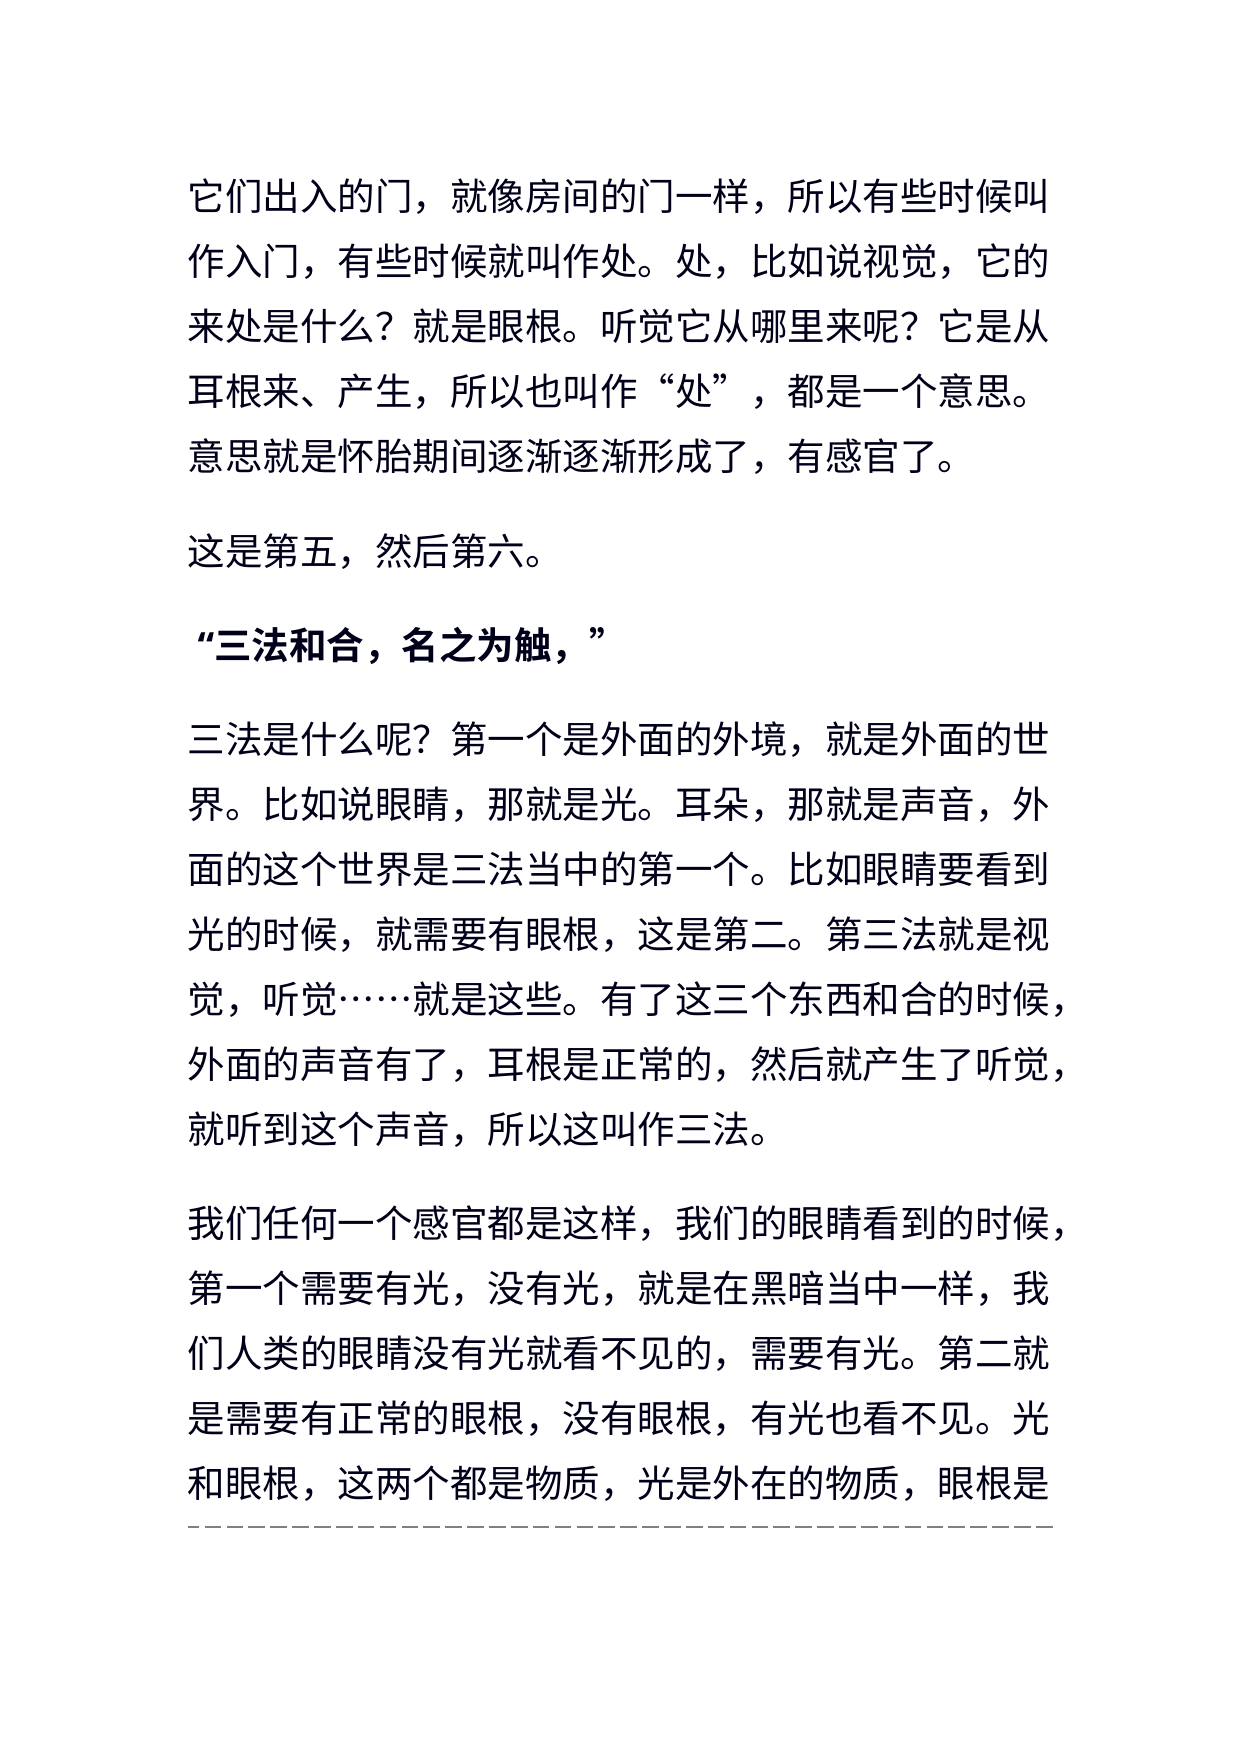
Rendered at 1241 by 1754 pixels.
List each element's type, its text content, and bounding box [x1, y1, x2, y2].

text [187, 162, 1053, 487]
text 三法是什么呢？第一个是外面的外境，就是外面的世界。比如说眼睛，那就是光。耳朵，那就是声音，外面的这个世界是三法当中的第一个。比如眼睛要看到光的时候，就需要有眼根，这是第二。第三法就是视觉，听觉……就是这些。有了这三个东西和合的时候，外面的声音有了，耳根是正常的，然后就产生了听觉，就听到这个声音，所以这叫作三法。 [187, 704, 1053, 1159]
text “三法和合，名之为触，” [187, 610, 1053, 675]
text 这是第五，然后第六。 [187, 516, 1053, 581]
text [187, 1189, 1053, 1528]
